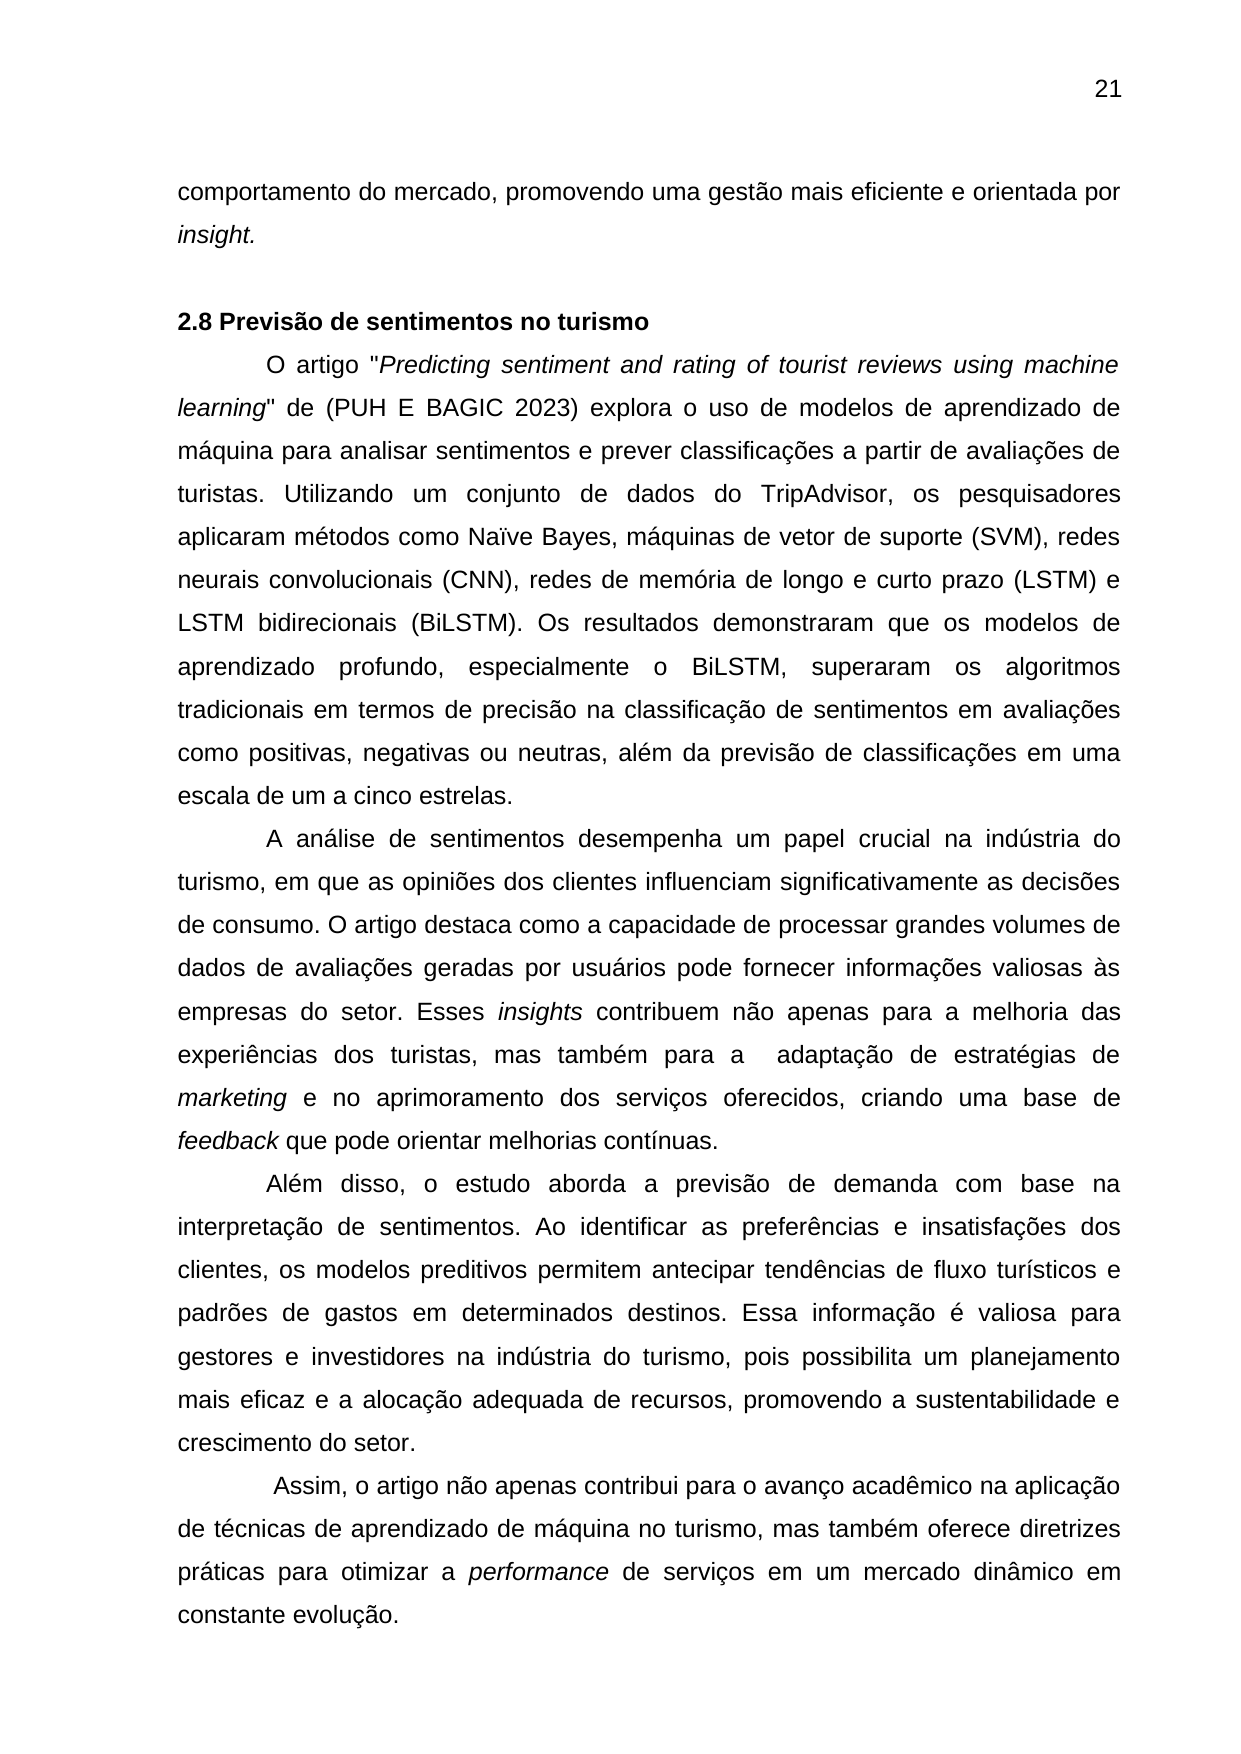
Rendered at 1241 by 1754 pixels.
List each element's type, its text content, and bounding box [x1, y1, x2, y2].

text O artigo "Predicting sentiment and rating of tourist reviews using machine learning" de (PUH E BAGIC 2023) explora o uso de modelos de aprendizado de máquina para analisar sentimentos e prever classificações a partir de avaliações de turistas. Utilizando um conjunto de dados do TripAdvisor, os pesquisadores aplicaram métodos como Naïve Bayes, máquinas de vetor de suporte (SVM), redes neurais convolucionais (CNN), redes de memória de longo e curto prazo (LSTM) e LSTM bidirecionais (BiLSTM). Os resultados demonstraram que os modelos de aprendizado profundo, especialmente o BiLSTM, superaram os algoritmos tradicionais em termos de precisão na classificação de sentimentos em avaliações como positivas, negativas ou neutras, além da previsão de classificações em uma escala de um a cinco estrelas. [177, 350, 1122, 810]
text Além disso, o estudo aborda a previsão de demanda com base na interpretação de sentimentos. Ao identificar as preferências e insatisfações dos clientes, os modelos preditivos permitem antecipar tendências de fluxo turísticos e padrões de gastos em determinados destinos. Essa informação é valiosa para gestores e investidores na indústria do turismo, pois possibilita um planejamento mais eficaz e a alocação adequada de recursos, promovendo a sustentabilidade e crescimento do setor. [177, 1169, 1122, 1457]
text 2.8 Previsão de sentimentos no turismo [177, 307, 1122, 335]
text A análise de sentimentos desempenha um papel crucial na indústria do turismo, em que as opiniões dos clientes influenciam significativamente as decisões de consumo. O artigo destaca como a capacidade de processar grandes volumes de dados de avaliações geradas por usuários pode fornecer informações valiosas às empresas do setor. Esses insights contribuem não apenas para a melhoria das experiências dos turistas, mas também para a adaptação de estratégias de marketing e no aprimoramento dos serviços oferecidos, criando uma base de feedback que pode orientar melhorias contínuas. [177, 824, 1122, 1155]
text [177, 177, 1122, 249]
text Assim, o artigo não apenas contribui para o avanço acadêmico na aplicação de técnicas de aprendizado de máquina no turismo, mas também oferece diretrizes práticas para otimizar a performance de serviços em um mercado dinâmico em constante evolução. [177, 1471, 1122, 1629]
